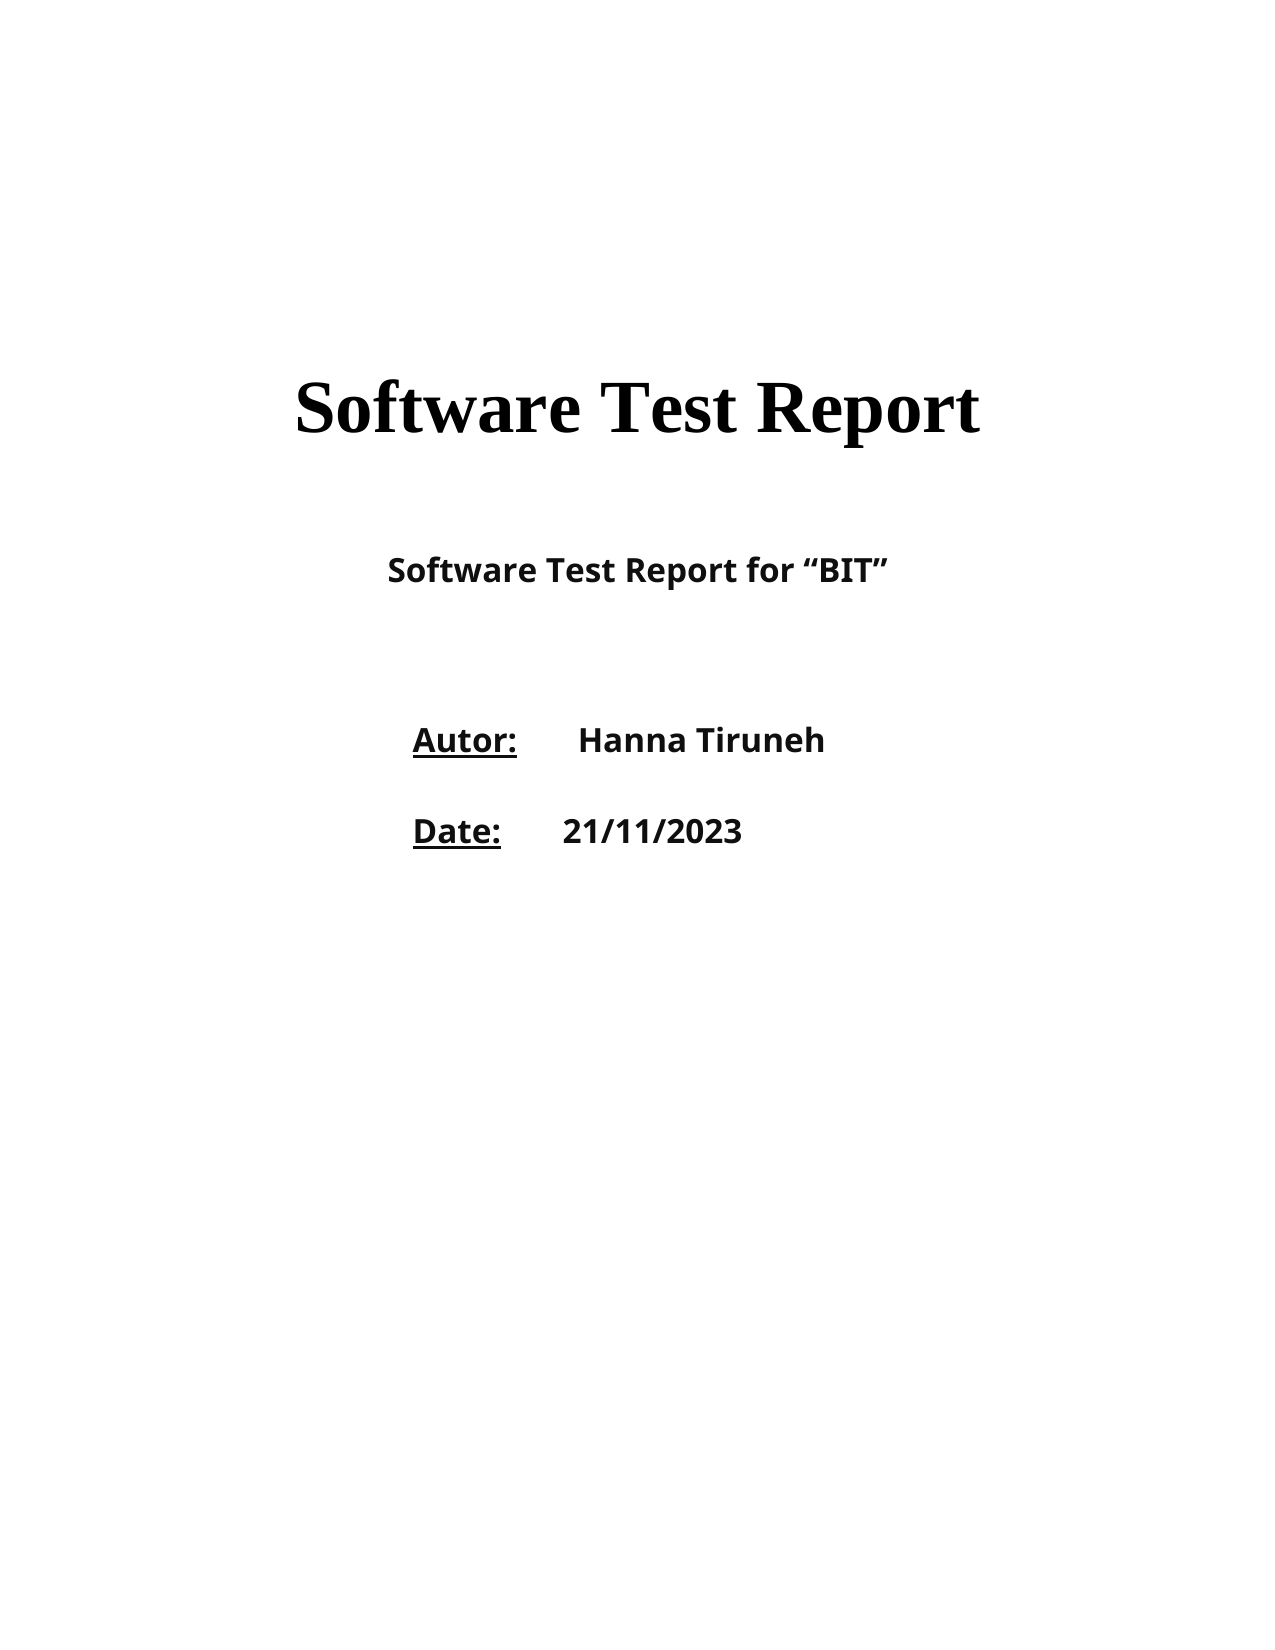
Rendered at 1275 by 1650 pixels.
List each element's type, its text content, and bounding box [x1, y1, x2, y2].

text Date: 21/11/2023 [337, 808, 1087, 853]
text Software Test Report for “BIT” [187, 547, 1087, 592]
text Autor: Hanna Tiruneh [337, 717, 1087, 763]
subtitle Software Test Report [187, 362, 1087, 448]
